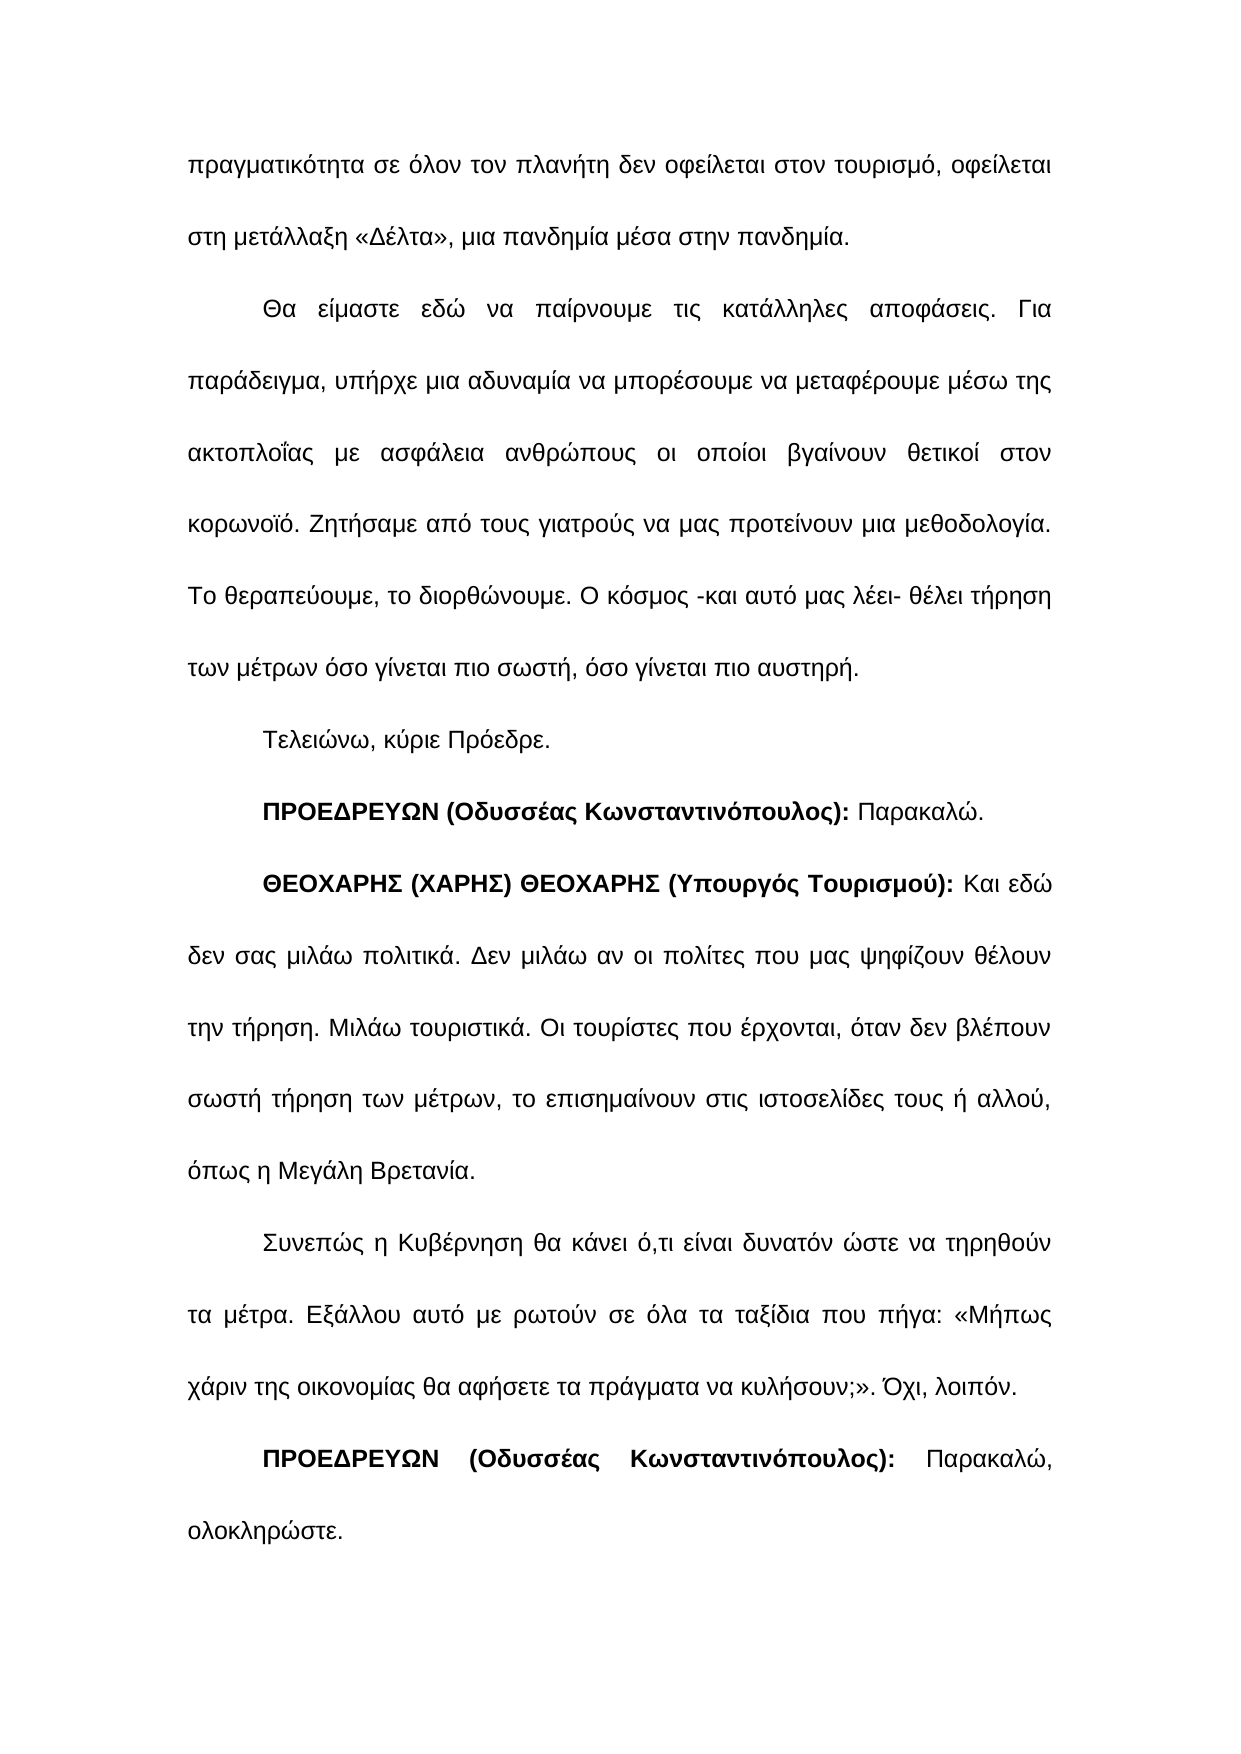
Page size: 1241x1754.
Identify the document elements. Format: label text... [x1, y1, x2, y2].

text Θα είμαστε εδώ να παίρνουμε τις κατάλληλες αποφάσεις. Για παράδειγμα, υπήρχε μια αδυναμία να μπορέσουμε να μεταφέρουμε μέσω της ακτοπλοΐας με ασφάλεια ανθρώπους οι οποίοι βγαίνουν θετικοί στον κορωνοϊό. Ζητήσαμε από τους γιατρούς να μας προτείνουν μια μεθοδολογία. Το θεραπεύουμε, το διορθώνουμε. Ο κόσμος -και αυτό μας λέει- θέλει τήρηση των μέτρων όσο γίνεται πιο σωστή, όσο γίνεται πιο αυστηρή. [187, 294, 1053, 682]
text Τελειώνω, κύριε Πρόεδρε. [187, 725, 1053, 754]
text ΠΡΟΕΔΡΕΥΩΝ (Οδυσσέας Κωνσταντινόπουλος): Παρακαλώ. [187, 797, 1053, 826]
text ΘΕΟΧΑΡΗΣ (ΧΑΡΗΣ) ΘΕΟΧΑΡΗΣ (Υπουργός Τουρισμού): Και εδώ δεν σας μιλάω πολιτικά. Δεν μιλάω αν οι πολίτες που μας ψηφίζουν θέλουν την τήρηση. Μιλάω τουριστικά. Οι τουρίστες που έρχονται, όταν δεν βλέπουν σωστή τήρηση των μέτρων, το επισημαίνουν στις ιστοσελίδες τους ή αλλού, όπως η Μεγάλη Βρετανία. [187, 869, 1053, 1185]
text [187, 150, 1053, 251]
text Συνεπώς η Κυβέρνηση θα κάνει ό,τι είναι δυνατόν ώστε να τηρηθούν τα μέτρα. Εξάλλου αυτό με ρωτούν σε όλα τα ταξίδια που πήγα: «Μήπως χάριν της οικονομίας θα αφήσετε τα πράγματα να κυλήσουν;». Όχι, λοιπόν. [187, 1228, 1053, 1401]
text ΠΡΟΕΔΡΕΥΩΝ (Οδυσσέας Κωνσταντινόπουλος): Παρακαλώ, ολοκληρώστε. [187, 1444, 1053, 1544]
